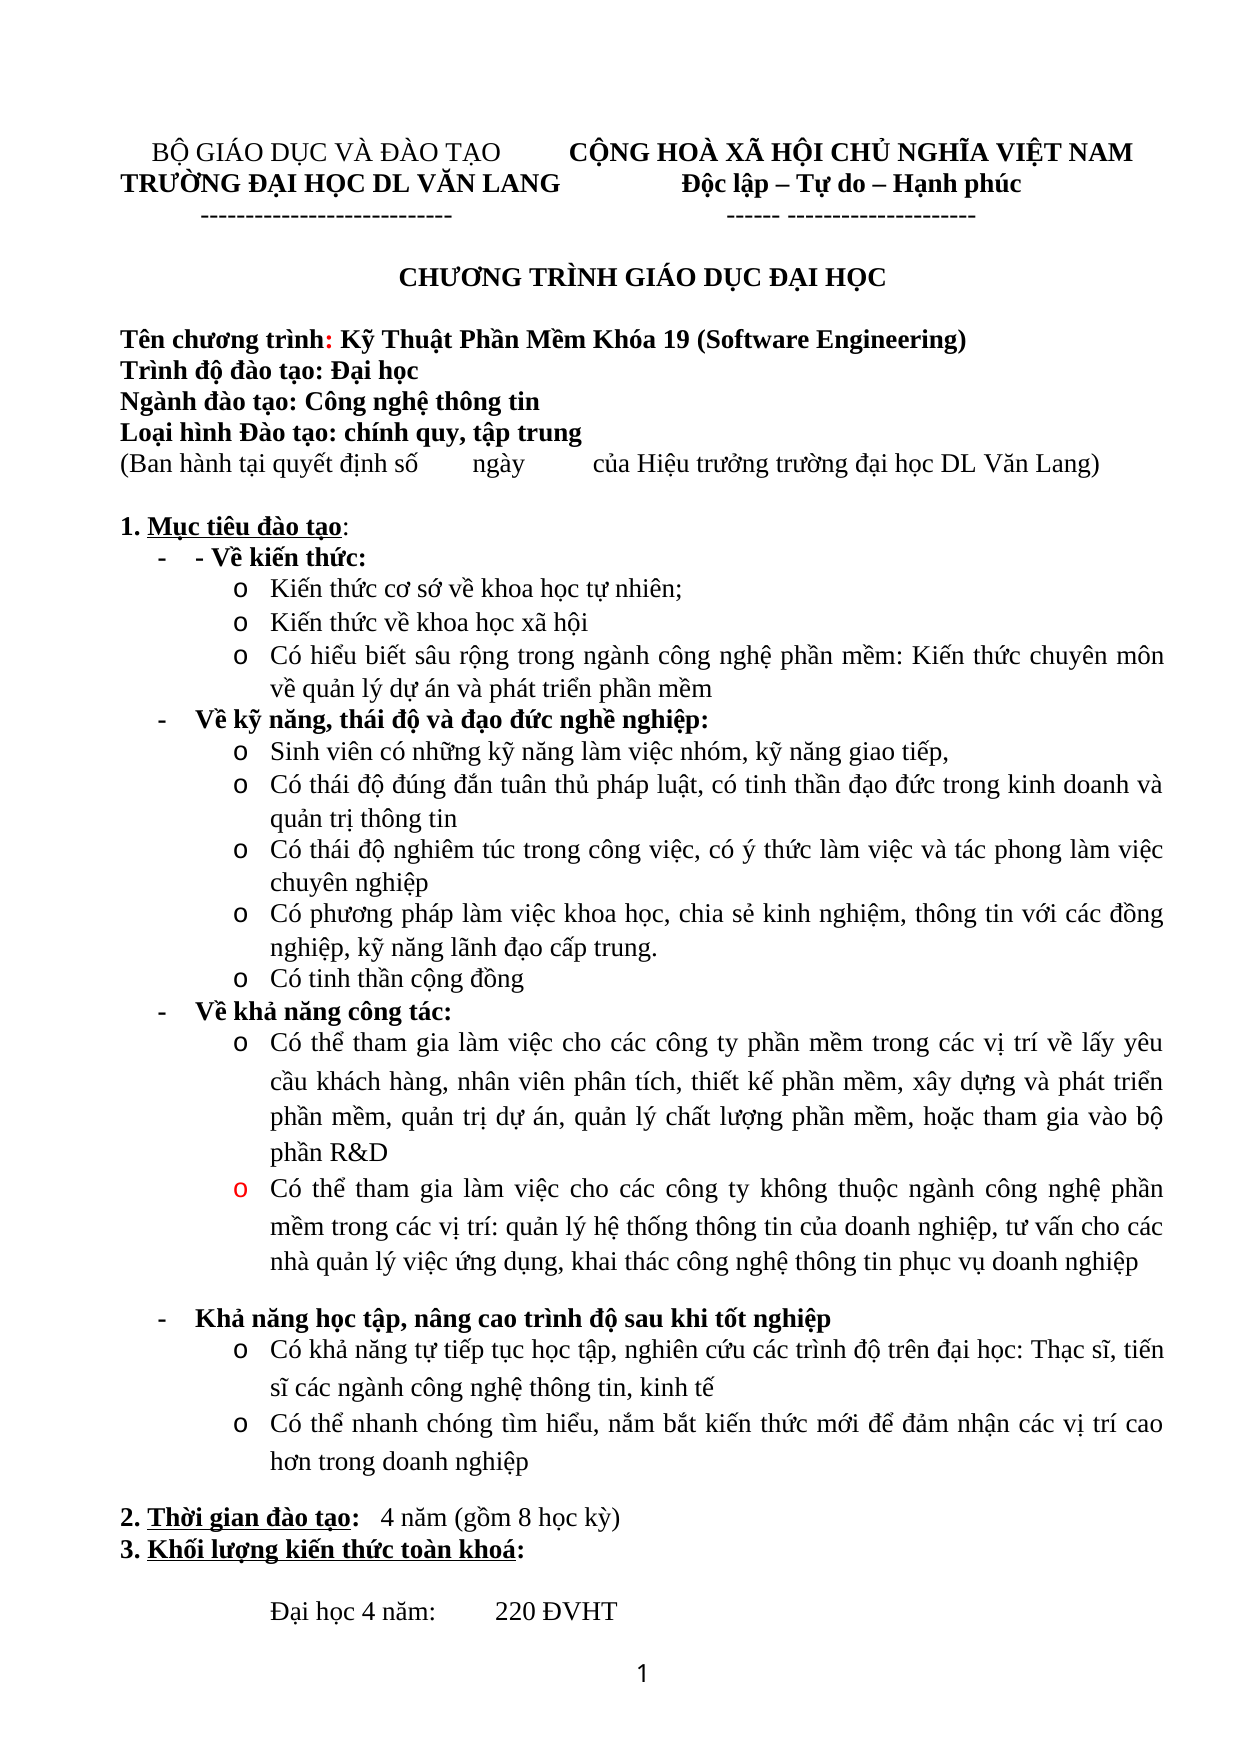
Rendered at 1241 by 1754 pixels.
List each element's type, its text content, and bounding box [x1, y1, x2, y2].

list Có khả năng tự tiếp tục học tập, nghiên cứu các trình độ trên đại học: Thạc sĩ, tiến sĩ các ngành công nghệ thông tin, kinh tế [232, 1336, 1165, 1405]
subtitle CHƯƠNG TRÌNH GIÁO DỤC ĐẠI HỌC [120, 264, 1165, 295]
list Kiến thức cơ sớ về khoa học tự nhiên; [232, 575, 1165, 608]
text 2. Thời gian đào tạo: 4 năm (gồm 8 học kỳ) [120, 1504, 1224, 1535]
text Loại hình Đào tạo: chính quy, tập trung [120, 419, 1165, 451]
list Có thái độ nghiêm túc trong công việc, có ý thức làm việc và tác phong làm việc chuyên nghiệp [232, 836, 1165, 900]
text Đại học 4 năm: 220 ĐVHT [120, 1597, 1165, 1628]
list Có phương pháp làm việc khoa học, chia sẻ kinh nghiệm, thông tin với các đồng nghiệp, kỹ năng lãnh đạo cấp trung. [232, 900, 1165, 964]
list Có thể tham gia làm việc cho các công ty không thuộc ngành công nghệ phần mềm trong các vị trí: quản lý hệ thống thông tin của doanh nghiệp, tư vấn cho các nhà quản lý việc ứng dụng, khai thác công nghệ thông tin phục vụ doanh nghiệp [232, 1174, 1165, 1279]
list Có thể tham gia làm việc cho các công ty phần mềm trong các vị trí về lấy yêu cầu khách hàng, nhân viên phân tích, thiết kế phần mềm, xây dựng và phát triển phần mềm, quản trị dự án, quản lý chất lượng phần mềm, hoặc tham gia vào bộ phần R&D [232, 1029, 1165, 1169]
text Trình độ đào tạo: Đại học [120, 357, 1165, 388]
text TRƯỜNG ĐẠI HỌC DL VĂN LANG Độc lập – Tự do – Hạnh phúc [120, 170, 1165, 201]
text Tên chương trình: Kỹ Thuật Phần Mềm Khóa 19 (Software Engineering) [120, 326, 1165, 357]
text ---------------------------- ------ --------------------- [120, 201, 1165, 232]
list Có thái độ đúng đắn tuân thủ pháp luật, có tinh thần đạo đức trong kinh doanh và quản trị thông tin [232, 771, 1165, 836]
list Sinh viên có những kỹ năng làm việc nhóm, kỹ năng giao tiếp, [232, 738, 1165, 771]
list Kiến thức về khoa học xã hội [232, 608, 1165, 642]
text (Ban hành tại quyết định số ngày của Hiệu trưởng trường đại học DL Văn Lang) [120, 451, 1165, 482]
text BỘ GIÁO DỤC VÀ ĐÀO TẠO CỘNG HOÀ XÃ HỘI CHỦ NGHĨA VIỆT NAM [120, 139, 1165, 170]
text 3. Khối lượng kiến thức toàn khoá: [120, 1535, 1224, 1566]
list Khả năng học tập, nâng cao trình độ sau khi tốt nghiệp [157, 1304, 1165, 1336]
list Về kỹ năng, thái độ và đạo đức nghề nghiệp: [157, 707, 1165, 738]
list - Về kiến thức: [157, 544, 1165, 575]
list Có tinh thần cộng đồng [232, 964, 1165, 998]
list Về khả năng công tác: [157, 998, 1165, 1029]
text 1. Mục tiêu đào tạo: [120, 513, 1165, 544]
list Có hiểu biết sâu rộng trong ngành công nghệ phần mềm: Kiến thức chuyên môn về quản lý dự án và phát triển phần mềm [232, 642, 1165, 707]
text Ngành đào tạo: Công nghệ thông tin [120, 388, 1165, 419]
list Có thể nhanh chóng tìm hiểu, nắm bắt kiến thức mới để đảm nhận các vị trí cao hơn trong doanh nghiệp [232, 1409, 1165, 1478]
